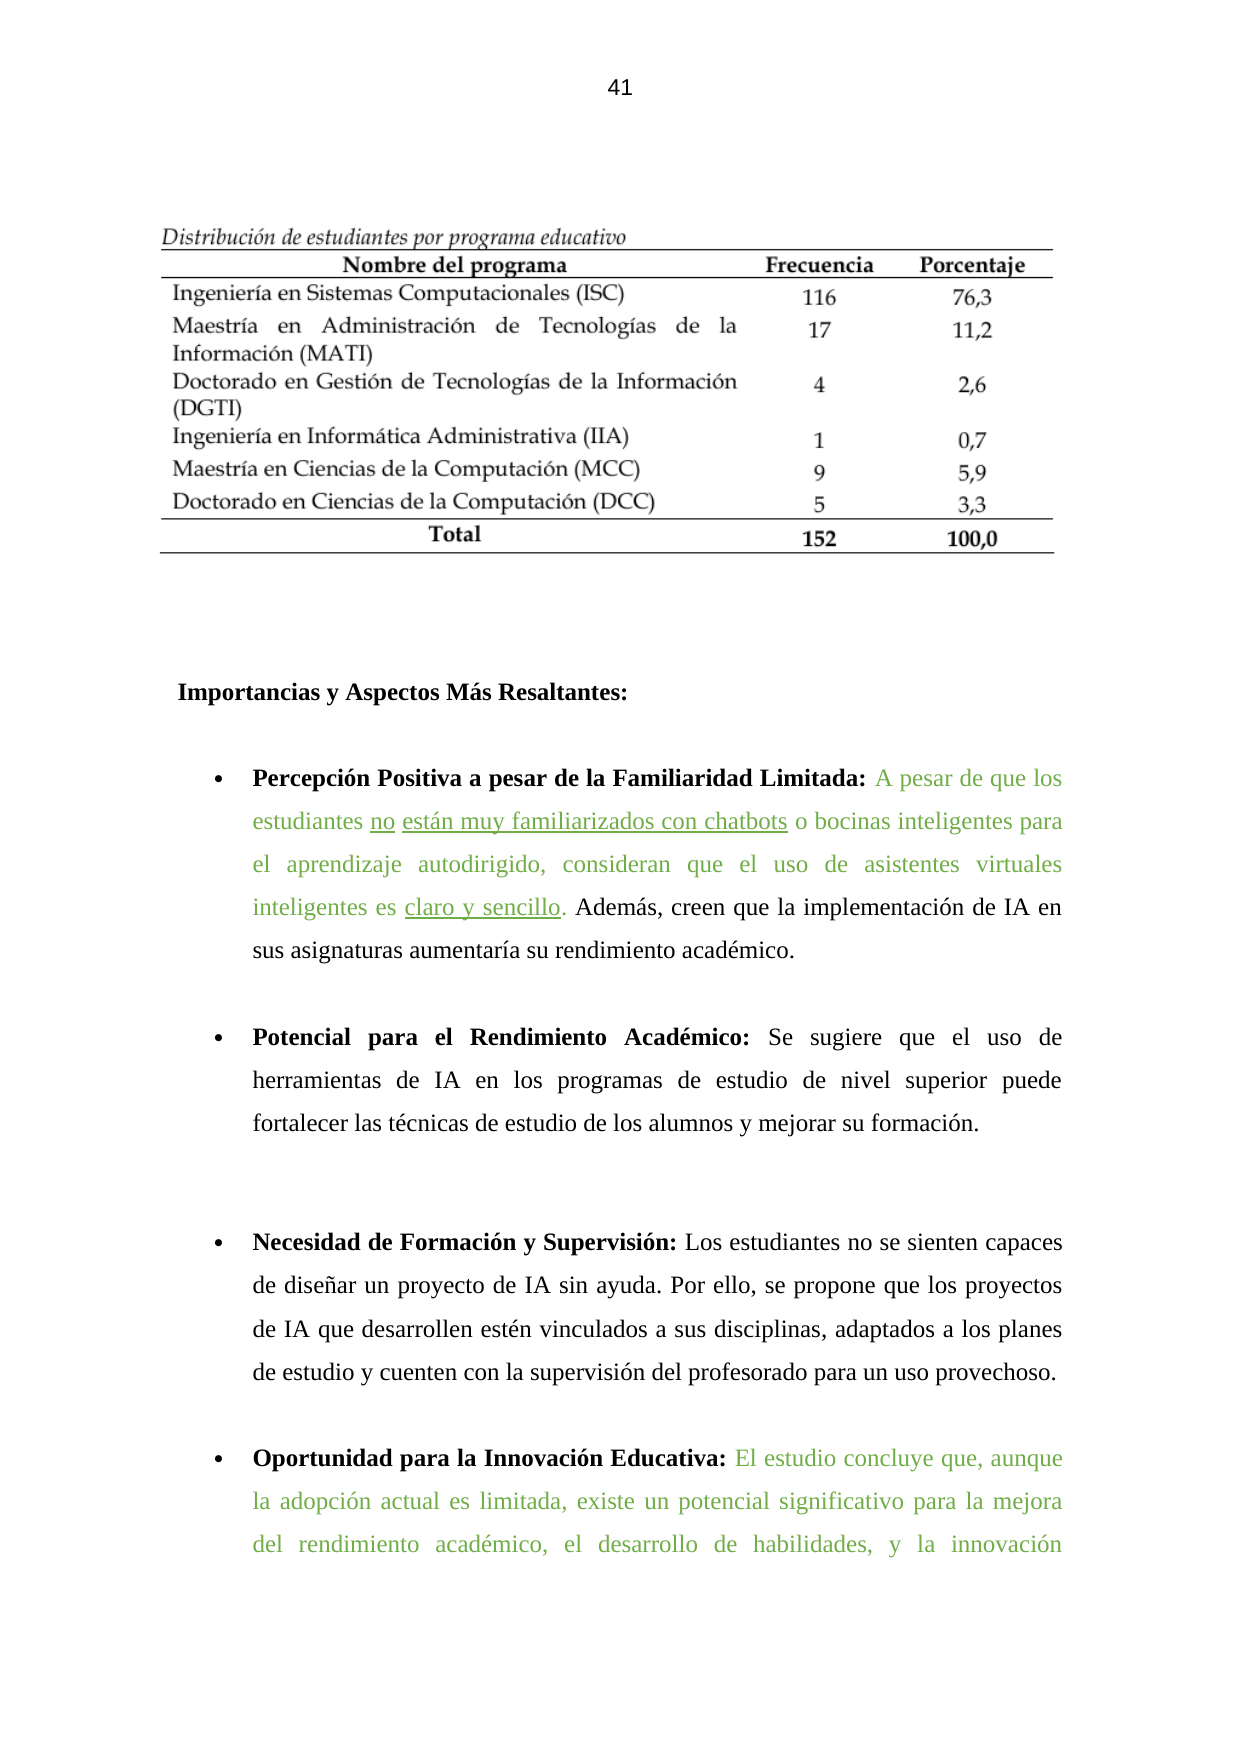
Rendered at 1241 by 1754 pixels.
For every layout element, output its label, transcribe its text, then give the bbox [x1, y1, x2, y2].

list Percepción Positiva a pesar de la Familiaridad Limitada: A pesar de que los estudiantes no están muy familiarizados con chatbots o bocinas inteligentes para el aprendizaje autodirigido, consideran que el uso de asistentes virtuales inteligentes es claro y sencillo. Además, creen que la implementación de IA en sus asignaturas aumentaría su rendimiento académico. [215, 763, 1063, 964]
text Importancias y Aspectos Más Resaltantes: [177, 677, 1063, 706]
picture [154, 214, 1087, 562]
list Potencial para el Rendimiento Académico: Se sugiere que el uso de herramientas de IA en los programas de estudio de nivel superior puede fortalecer las técnicas de estudio de los alumnos y mejorar su formación. [215, 1022, 1063, 1137]
list Necesidad de Formación y Supervisión: Los estudiantes no se sienten capaces de diseñar un proyecto de IA sin ayuda. Por ello, se propone que los proyectos de IA que desarrollen estén vinculados a sus disciplinas, adaptados a los planes de estudio y cuenten con la supervisión del profesorado para un uso provechoso. [215, 1227, 1063, 1386]
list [215, 1443, 1063, 1558]
